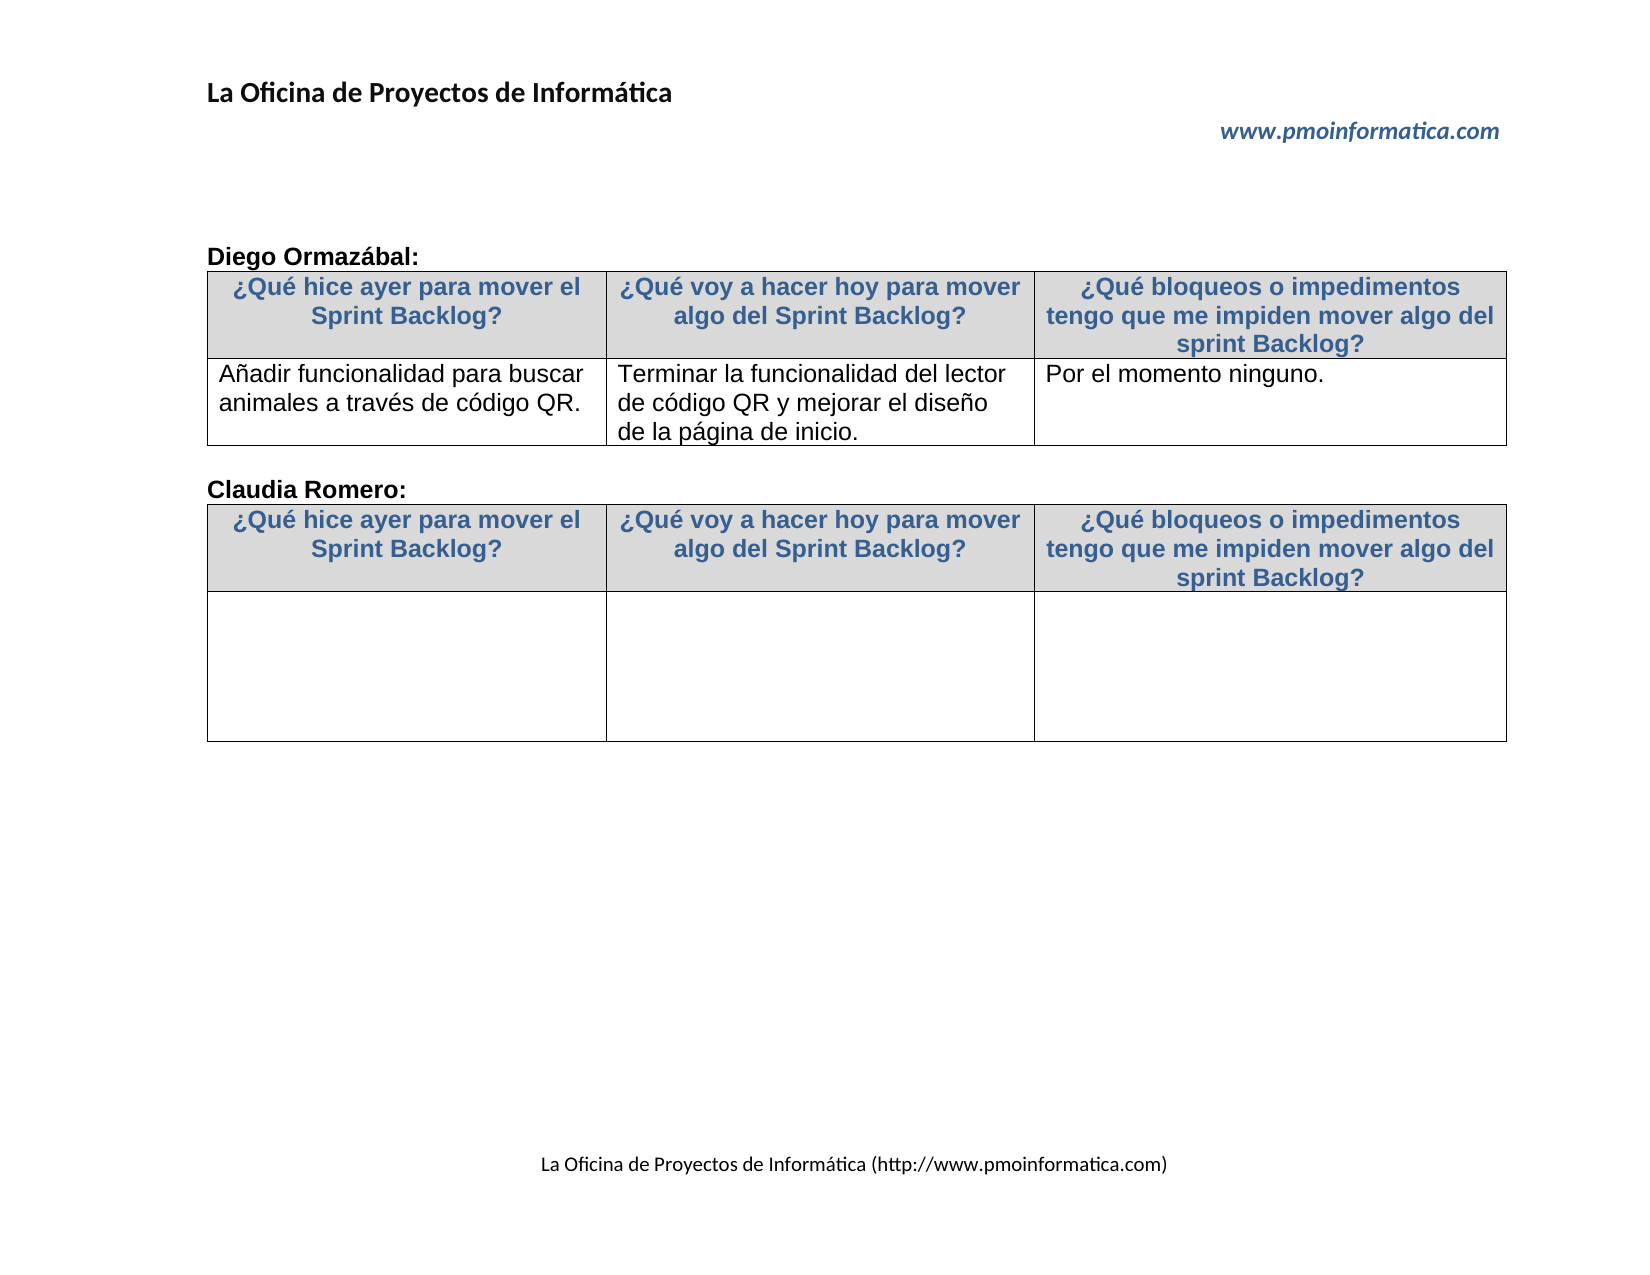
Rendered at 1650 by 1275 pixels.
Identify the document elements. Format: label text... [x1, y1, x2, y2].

text Claudia Romero: [207, 475, 1502, 504]
table_header ¿Qué hice ayer para mover el Sprint Backlog? [208, 505, 606, 591]
table_header ¿Qué voy a hacer hoy para mover algo del Sprint Backlog? [607, 272, 1034, 358]
table_cell Añadir funcionalidad para buscar animales a través de código QR. [208, 359, 606, 445]
table_header ¿Qué hice ayer para mover el Sprint Backlog? [208, 272, 606, 358]
table_cell [1035, 592, 1506, 741]
table_header ¿Qué voy a hacer hoy para mover algo del Sprint Backlog? [607, 505, 1034, 591]
table_header ¿Qué bloqueos o impedimentos tengo que me impiden mover algo del sprint Backlog? [1035, 505, 1506, 591]
table_cell Por el momento ninguno. [1035, 359, 1506, 445]
table_header ¿Qué bloqueos o impedimentos tengo que me impiden mover algo del sprint Backlog? [1035, 272, 1506, 358]
table_cell [208, 592, 606, 741]
table_cell Terminar la funcionalidad del lector de código QR y mejorar el diseño de la página de inicio. [607, 359, 1034, 445]
text Diego Ormazábal: [207, 242, 1502, 271]
table_cell [607, 592, 1034, 741]
